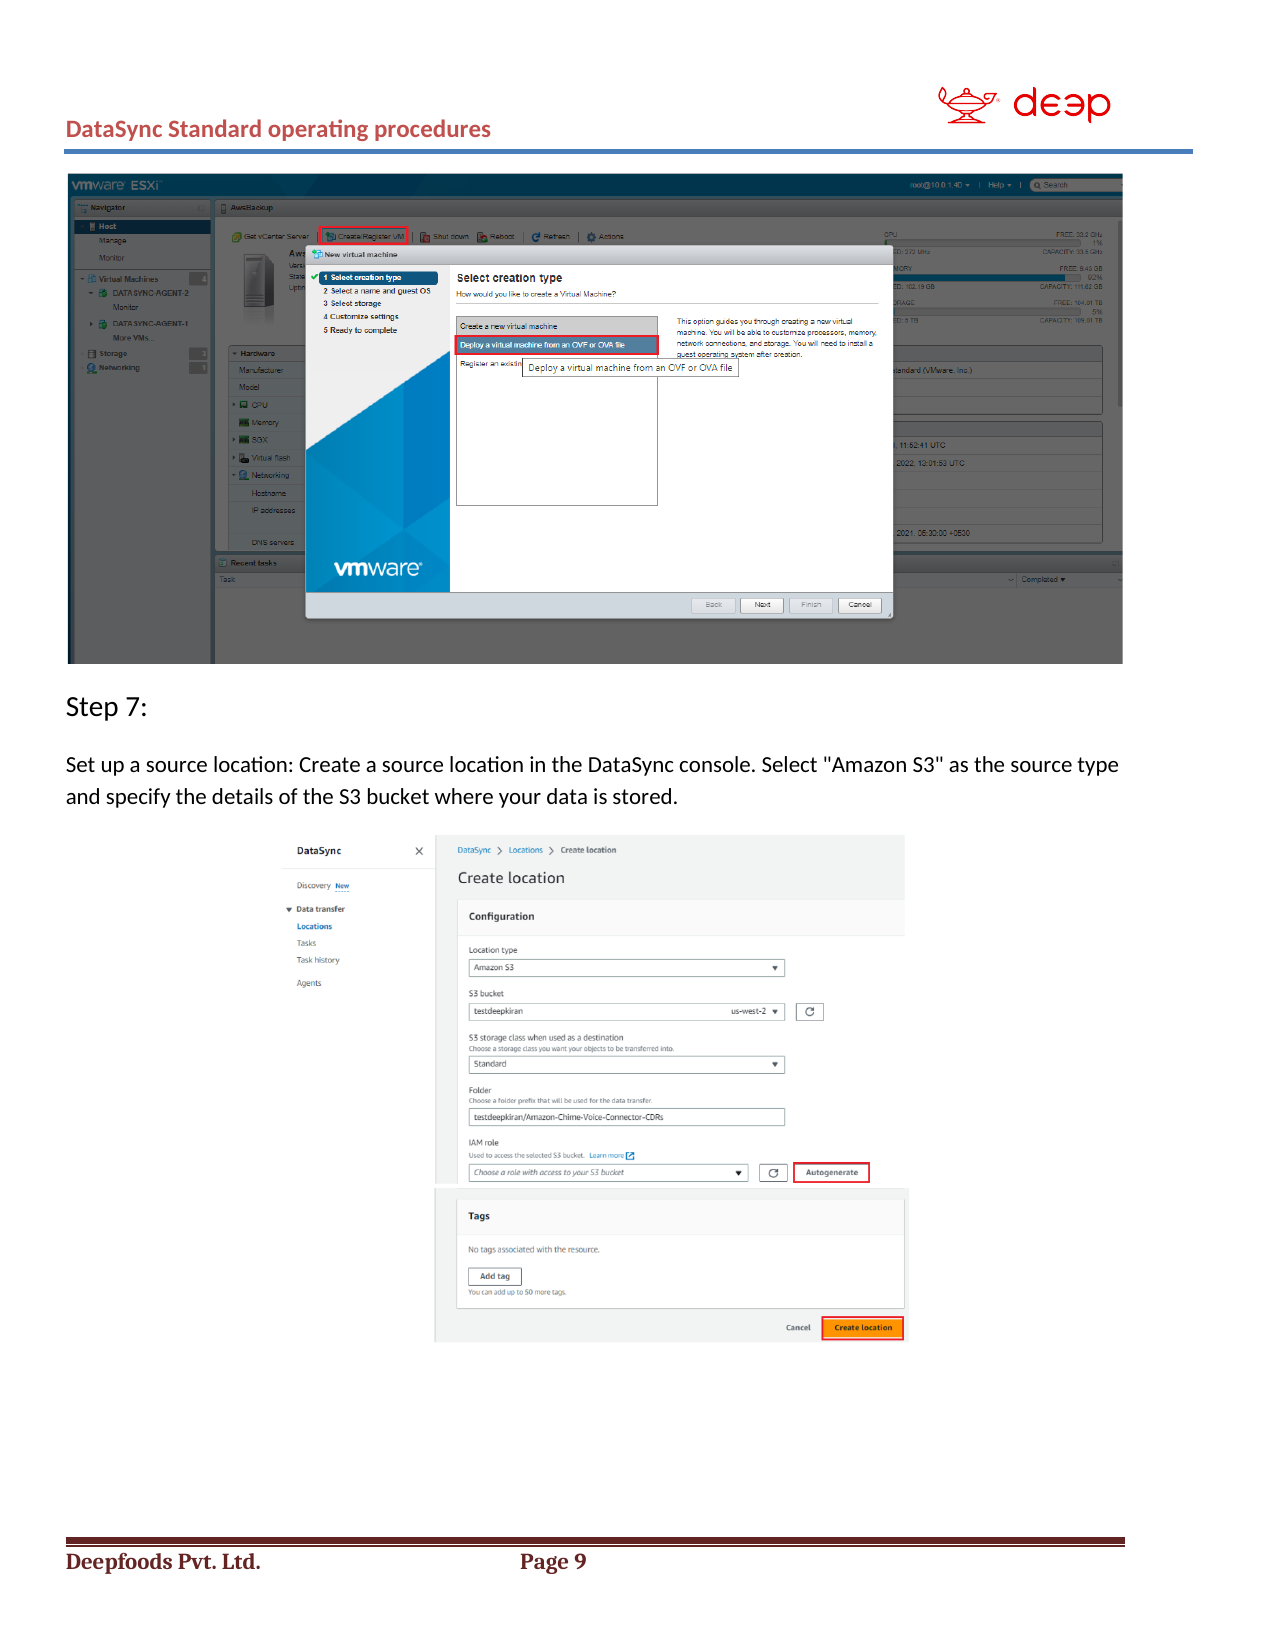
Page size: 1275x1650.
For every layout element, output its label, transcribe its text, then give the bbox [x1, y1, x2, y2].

picture [67, 173, 1123, 664]
text Set up a source location: Create a source location in the DataSync console. Select "Amazon S3" as the source type and specify the details of the S3 bucket where your data is stored. [66, 750, 1125, 810]
text Step 7: [66, 688, 1125, 724]
picture [927, 75, 1122, 137]
picture [1030, 179, 1123, 191]
picture [281, 835, 910, 1345]
picture [78, 182, 94, 189]
picture [132, 181, 137, 189]
